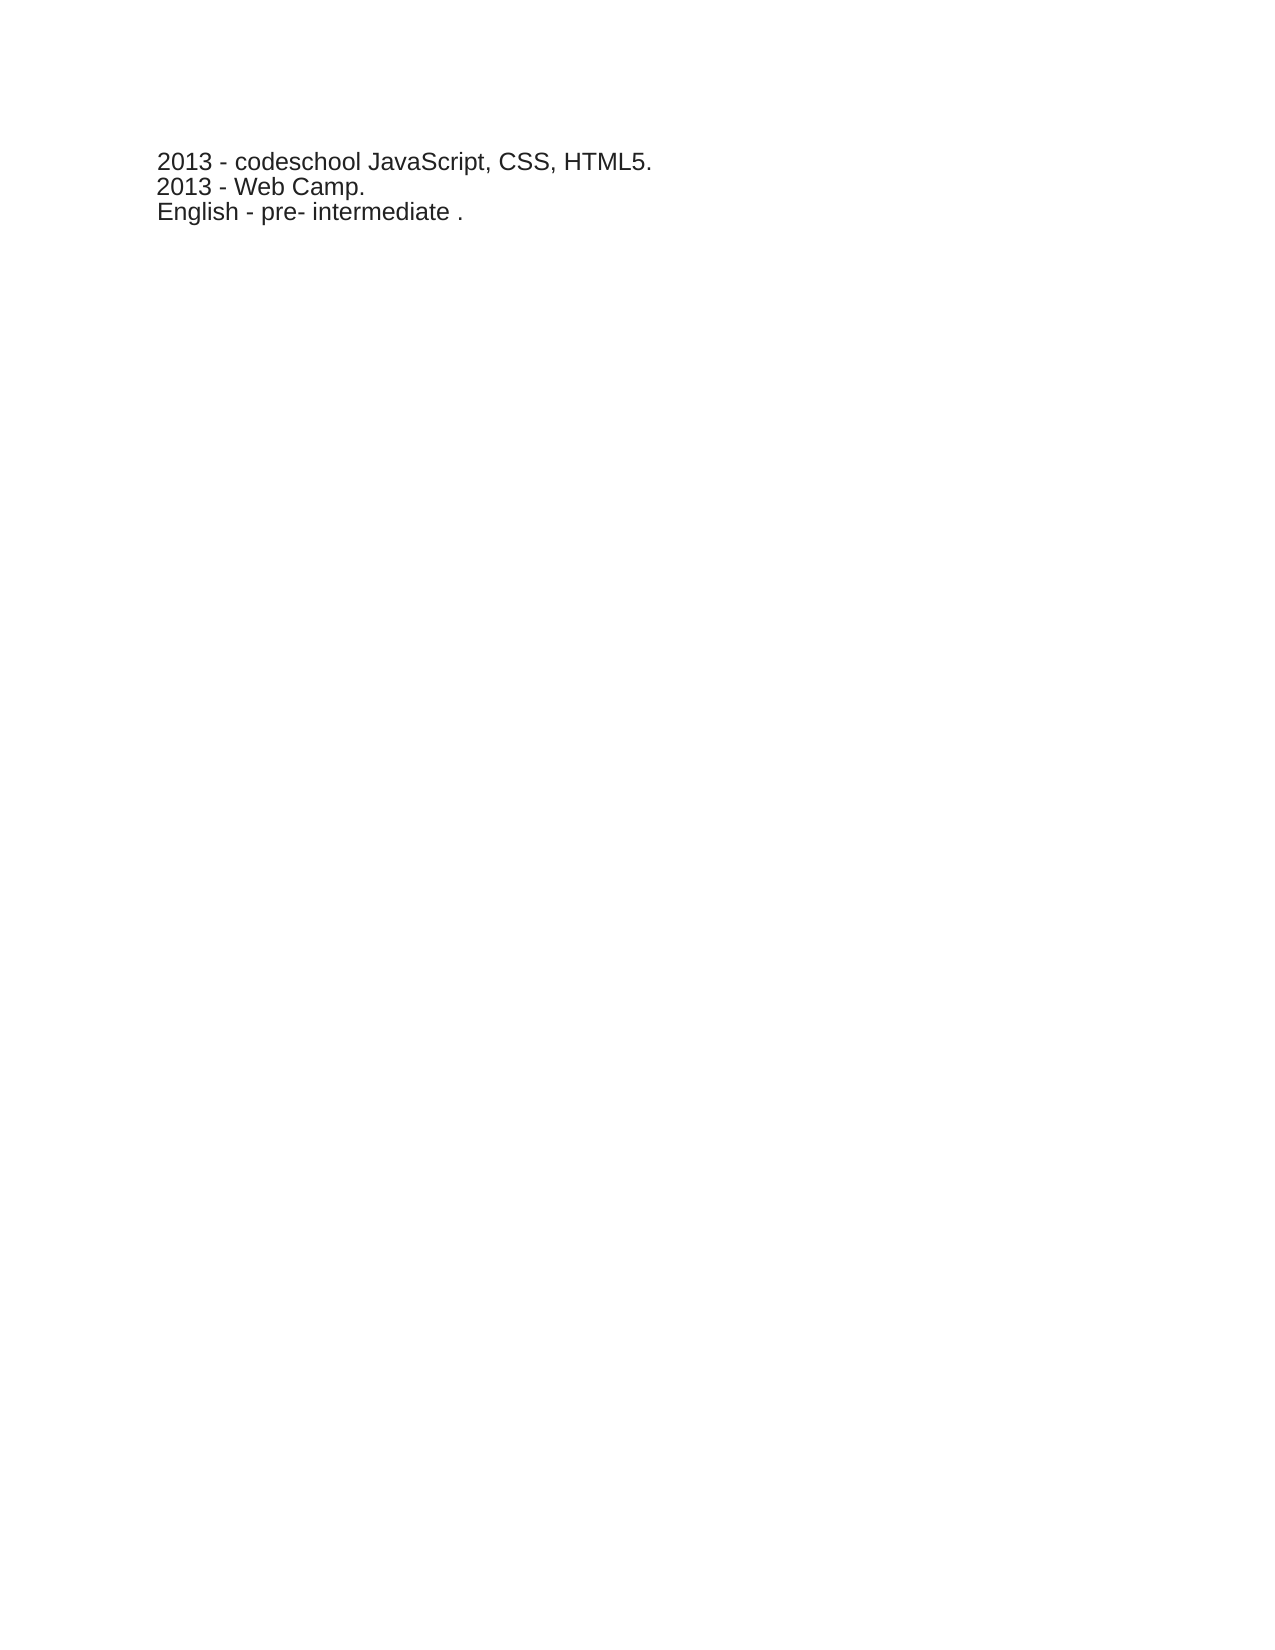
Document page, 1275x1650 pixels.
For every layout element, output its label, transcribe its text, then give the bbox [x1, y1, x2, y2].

text English - pre- intermediate . [150, 200, 1125, 225]
text 2013 - codeschool JavaScript, CSS, HTML5. [150, 150, 1125, 175]
text 2013 - Web Camp. [150, 175, 1125, 200]
